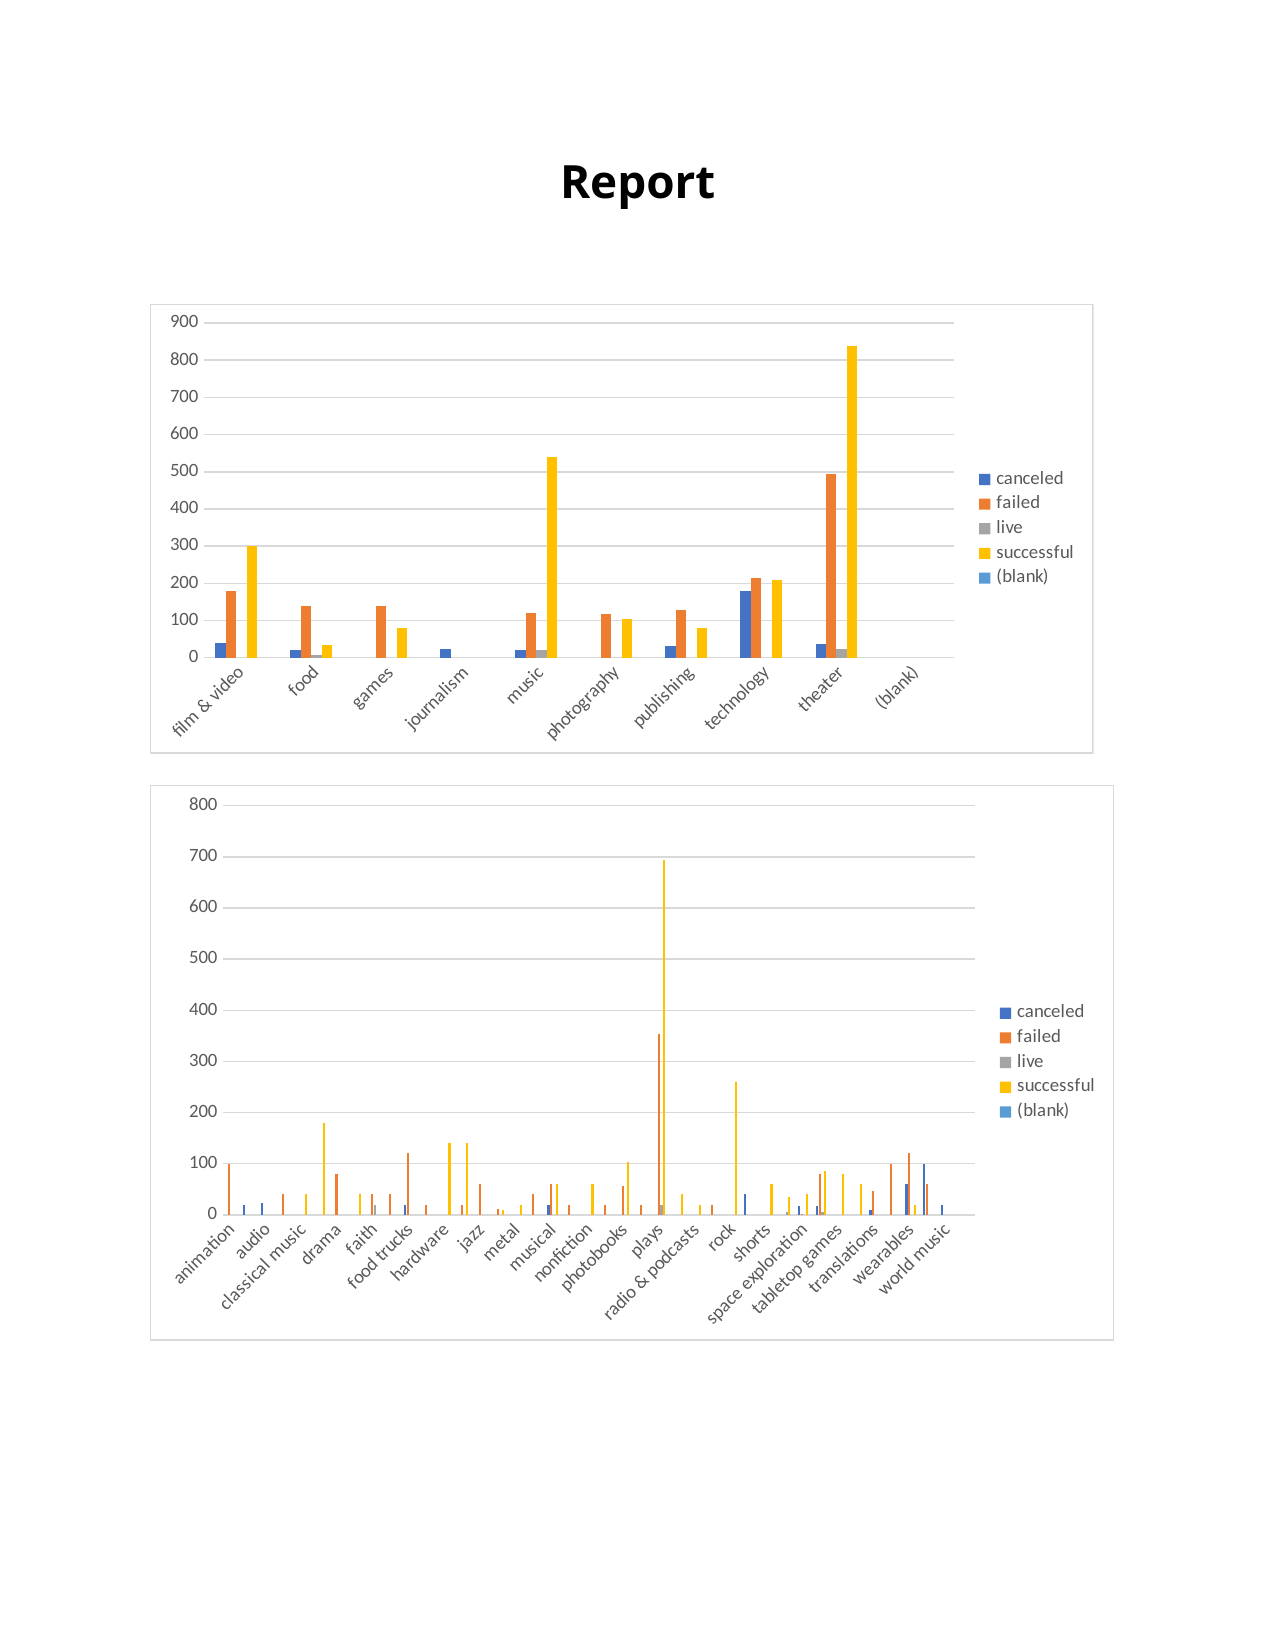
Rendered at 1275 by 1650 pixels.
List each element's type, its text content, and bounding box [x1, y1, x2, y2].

text Report [150, 150, 1125, 212]
